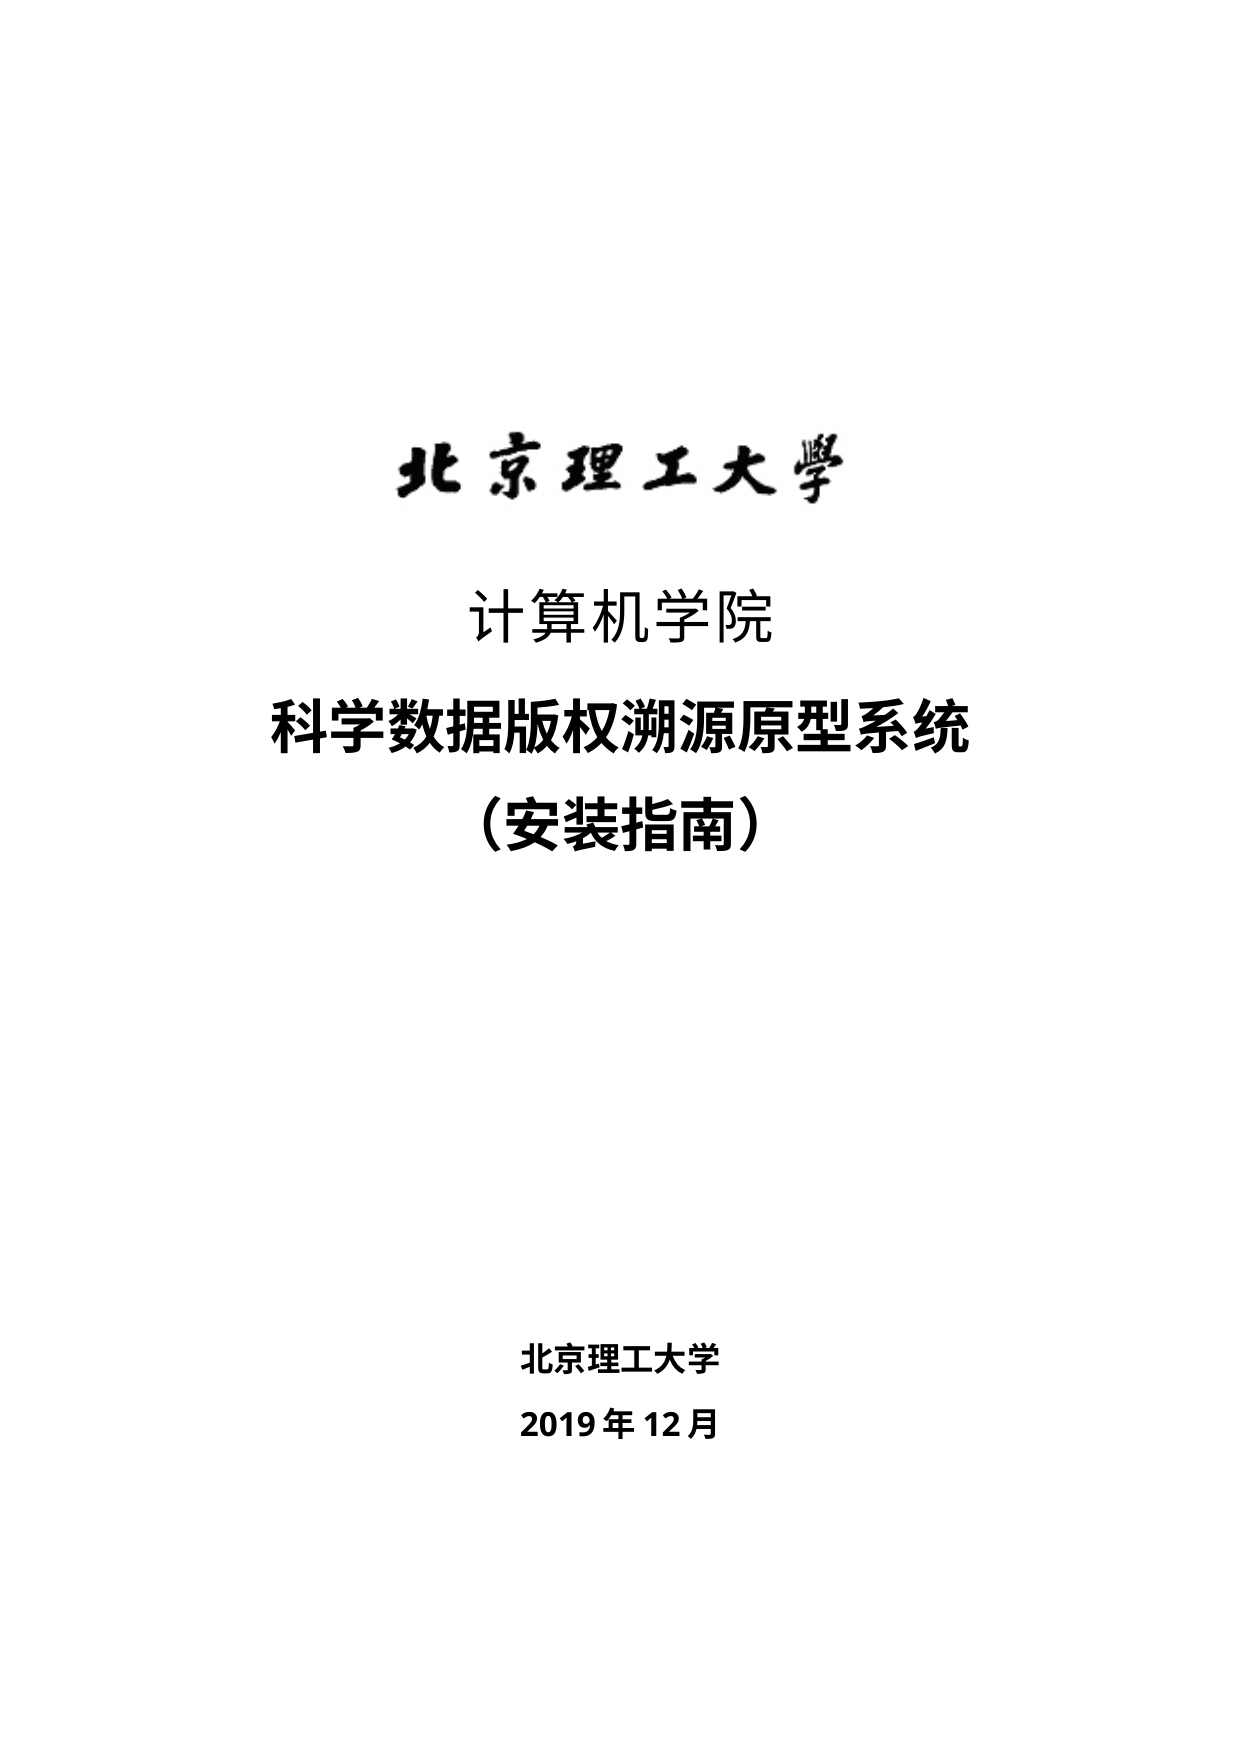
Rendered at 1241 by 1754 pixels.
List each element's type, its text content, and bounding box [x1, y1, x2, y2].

text 2019年12月 [187, 1389, 1053, 1454]
picture [379, 422, 861, 523]
text 科学数据版权溯源原型系统 [187, 674, 1053, 772]
text （安装指南） [187, 772, 1053, 869]
text 计算机学院 [187, 564, 1053, 662]
text 北京理工大学 [187, 1324, 1053, 1389]
